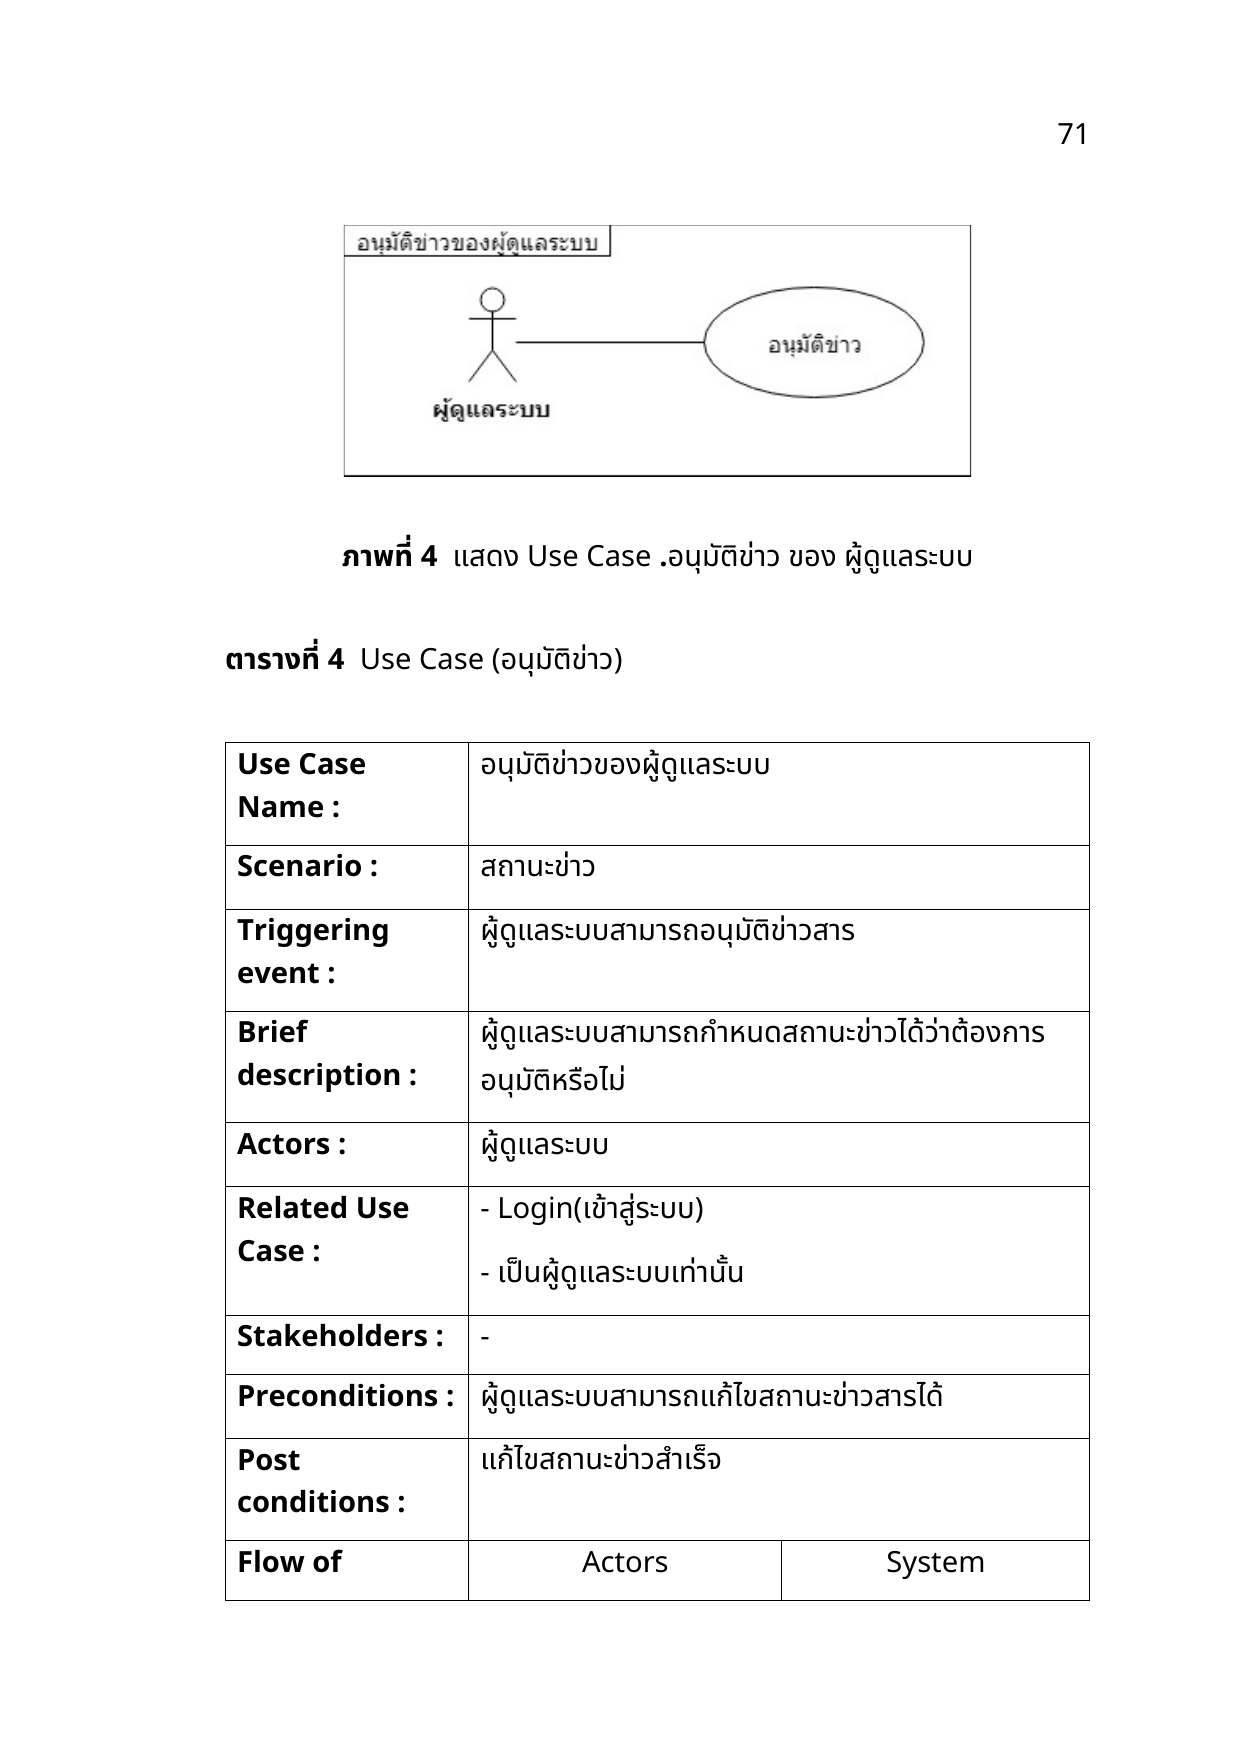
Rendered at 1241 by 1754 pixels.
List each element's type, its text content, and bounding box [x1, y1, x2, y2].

table_cell Related Use Case : [226, 1187, 468, 1314]
table_cell ผู้ดูแลระบบสามารถกำหนดสถานะข่าวได้ว่าต้องการอนุมัติหรือไม่ [469, 1012, 1089, 1122]
table_cell Scenario : [226, 846, 468, 908]
table_cell ผู้ดูแลระบบ [469, 1123, 1089, 1186]
table_cell Actors [469, 1541, 781, 1599]
table_cell System [782, 1541, 1089, 1599]
table_cell Flow of events : [226, 1541, 468, 1599]
table_cell Stakeholders : [226, 1316, 468, 1374]
table_cell - Login(เข้าสู่ระบบ) - เป็นผู้ดูแลระบบเท่านั้น [469, 1187, 1089, 1314]
table_header Use Case Name : [226, 743, 468, 844]
table_header อนุมัติข่าวของผู้ดูแลระบบ [469, 743, 1089, 844]
table_cell แก้ไขสถานะข่าวสำเร็จ [469, 1439, 1089, 1540]
table_cell Triggering event : [226, 910, 468, 1011]
table_cell Preconditions : [226, 1375, 468, 1438]
table_cell - [469, 1316, 1089, 1374]
table_cell สถานะข่าว [469, 846, 1089, 908]
table_cell ผู้ดูแลระบบสามารถอนุมัติข่าวสาร [469, 910, 1089, 1011]
table_cell Post conditions : [226, 1439, 468, 1540]
table_cell Brief description : [226, 1012, 468, 1122]
table_cell ผู้ดูแลระบบสามารถแก้ไขสถานะข่าวสารได้ [469, 1375, 1089, 1438]
table_cell Actors : [226, 1123, 468, 1186]
picture [343, 225, 972, 477]
